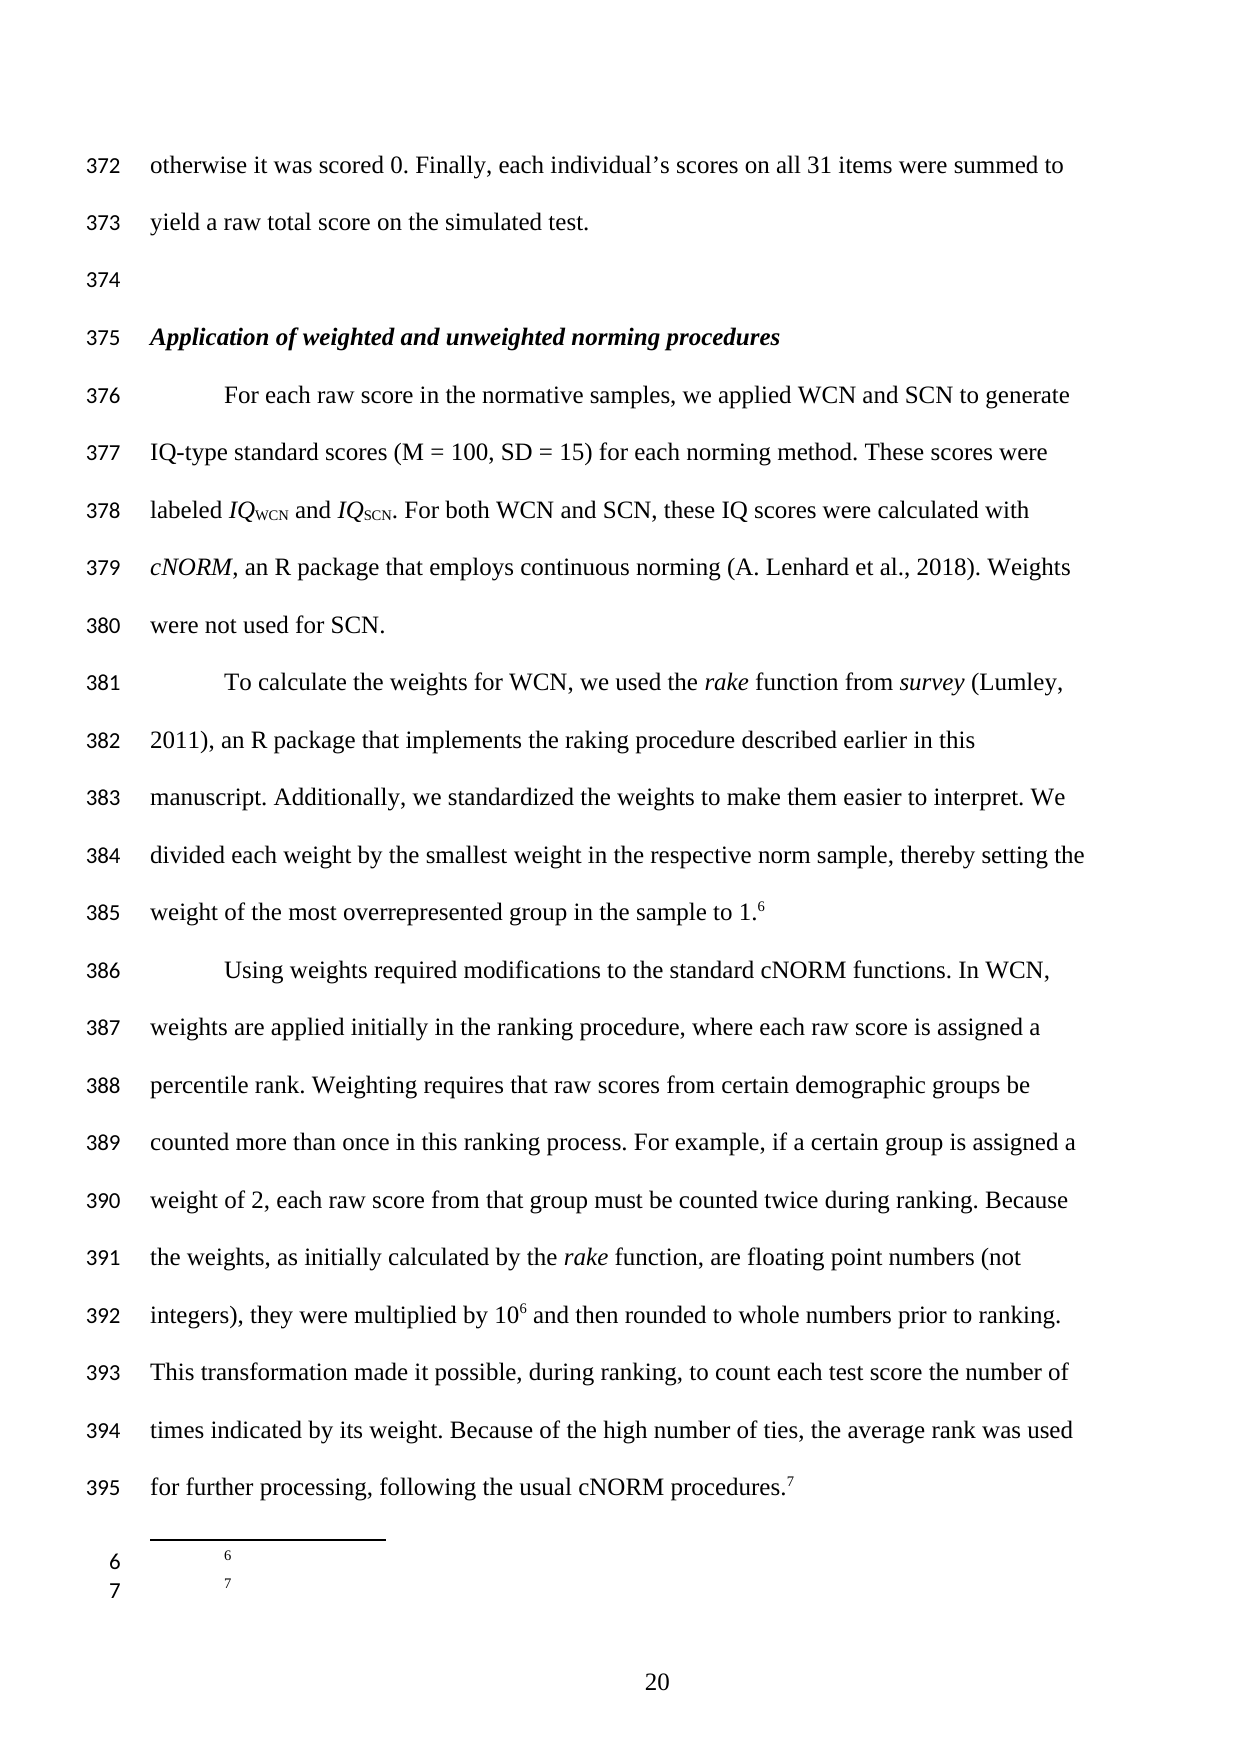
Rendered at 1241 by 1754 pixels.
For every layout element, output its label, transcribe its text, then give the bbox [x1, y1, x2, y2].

text Using weights required modifications to the standard cNORM functions. In WCN, weights are applied initially in the ranking procedure, where each raw score is assigned a percentile rank. Weighting requires that raw scores from certain demographic groups be counted more than once in this ranking process. For example, if a certain group is assigned a weight of 2, each raw score from that group must be counted twice during ranking. Because the weights, as initially calculated by the rake function, are floating point numbers (not integers), they were multiplied by 106 and then rounded to whole numbers prior to ranking. This transformation made it possible, during ranking, to count each test score the number of times indicated by its weight. Because of the high number of ties, the average rank was used for further processing, following the usual cNORM procedures. [150, 955, 1090, 1501]
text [150, 150, 1090, 236]
subtitle Application of weighted and unweighted norming procedures [150, 322, 1090, 351]
text For each raw score in the normative samples, we applied WCN and SCN to generate IQ-type standard scores (M = 100, SD = 15) for each norming method. These scores were labeled IQWCN and IQSCN. For both WCN and SCN, these IQ scores were calculated with cNORM, an R package that employs continuous norming (A. Lenhard et al., 2018). Weights were not used for SCN. [150, 380, 1090, 639]
text To calculate the weights for WCN, we used the rake function from survey (Lumley, 2011), an R package that implements the raking procedure described earlier in this manuscript. Additionally, we standardized the weights to make them easier to interpret. We divided each weight by the smallest weight in the respective norm sample, thereby setting the weight of the most overrepresented group in the sample to 1. [150, 667, 1090, 926]
